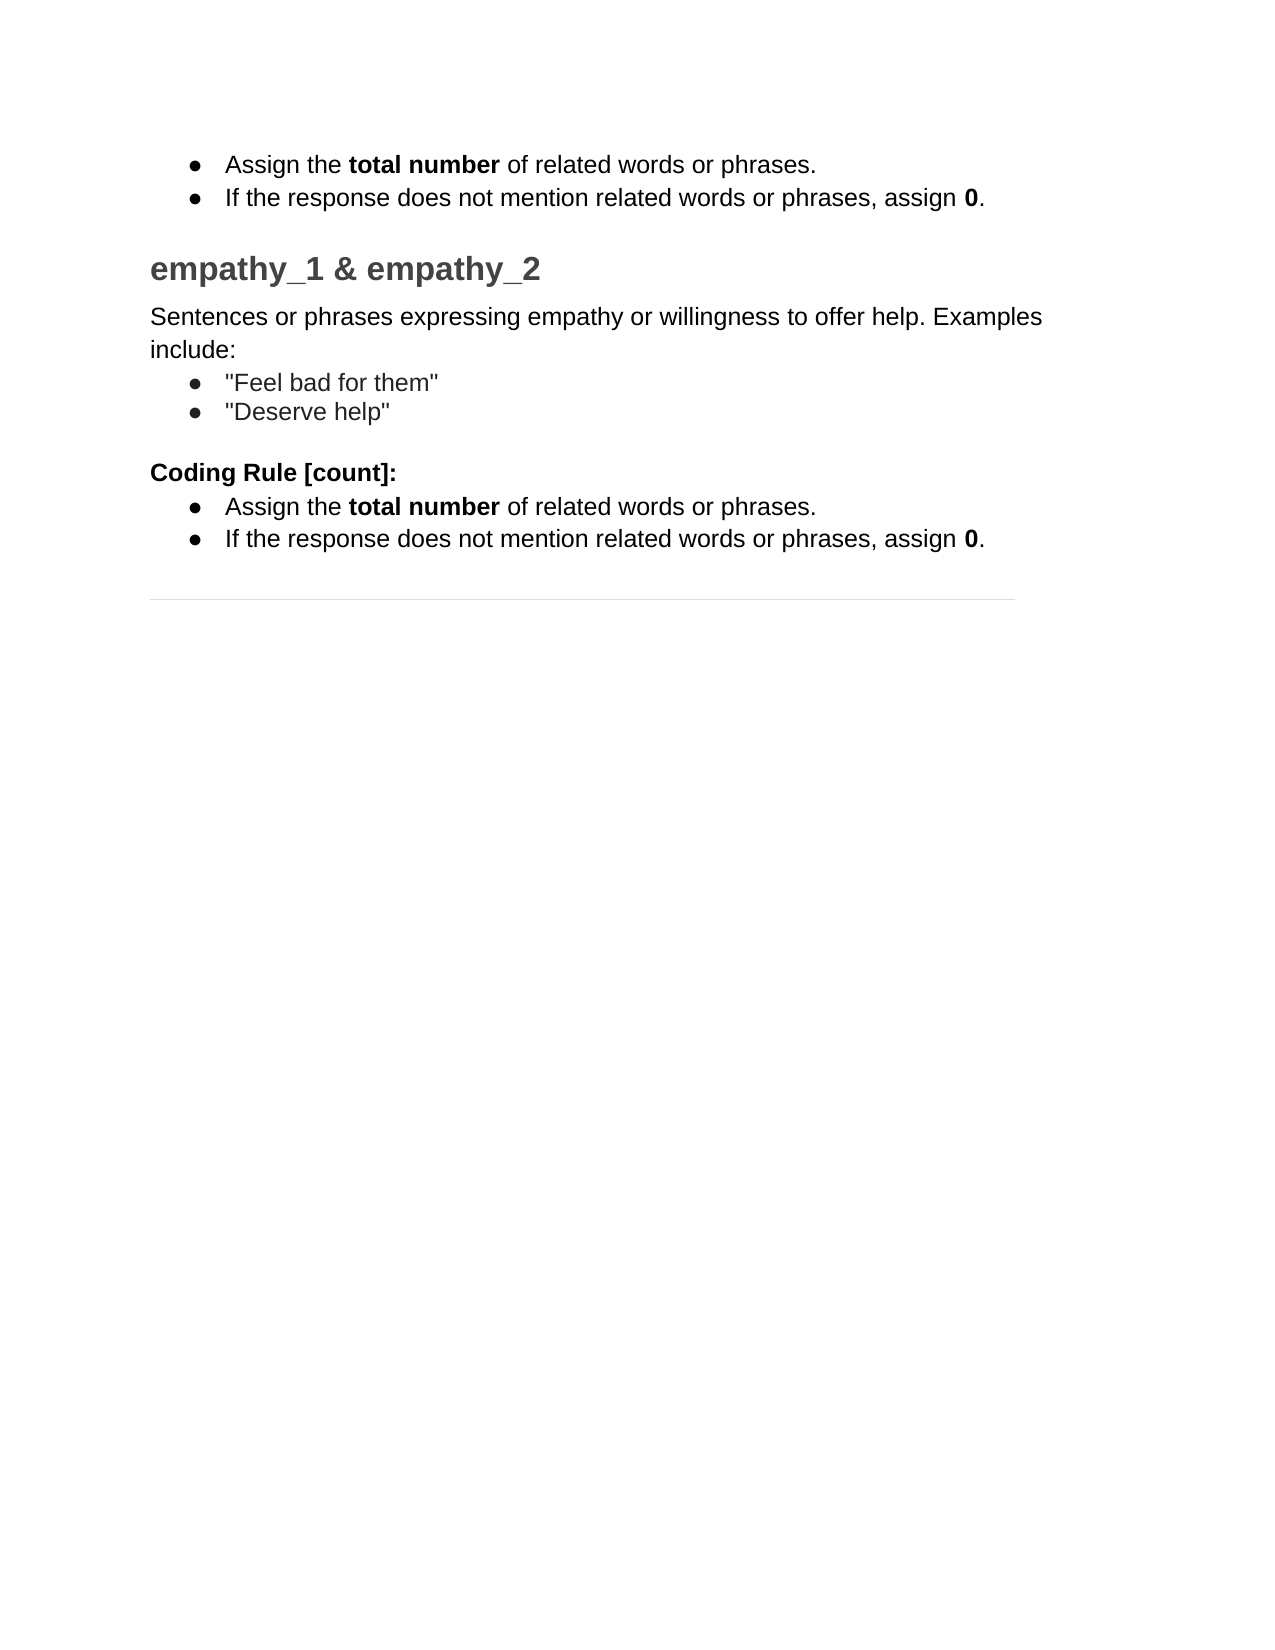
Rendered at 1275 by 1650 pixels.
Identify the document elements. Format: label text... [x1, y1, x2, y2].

list "Deserve help" [187, 397, 1125, 425]
list Assign the total number of related words or phrases. [187, 150, 1125, 179]
list "Feel bad for them" [187, 368, 1125, 397]
subtitle empathy_1 & empathy_2 [150, 249, 1125, 288]
text Coding Rule [count]: [150, 458, 1125, 487]
list If the response does not mention related words or phrases, assign 0. [187, 524, 1125, 553]
text Sentences or phrases expressing empathy or willingness to offer help. Examples include: [150, 302, 1125, 364]
list If the response does not mention related words or phrases, assign 0. [187, 183, 1125, 212]
list Assign the total number of related words or phrases. [187, 491, 1125, 520]
